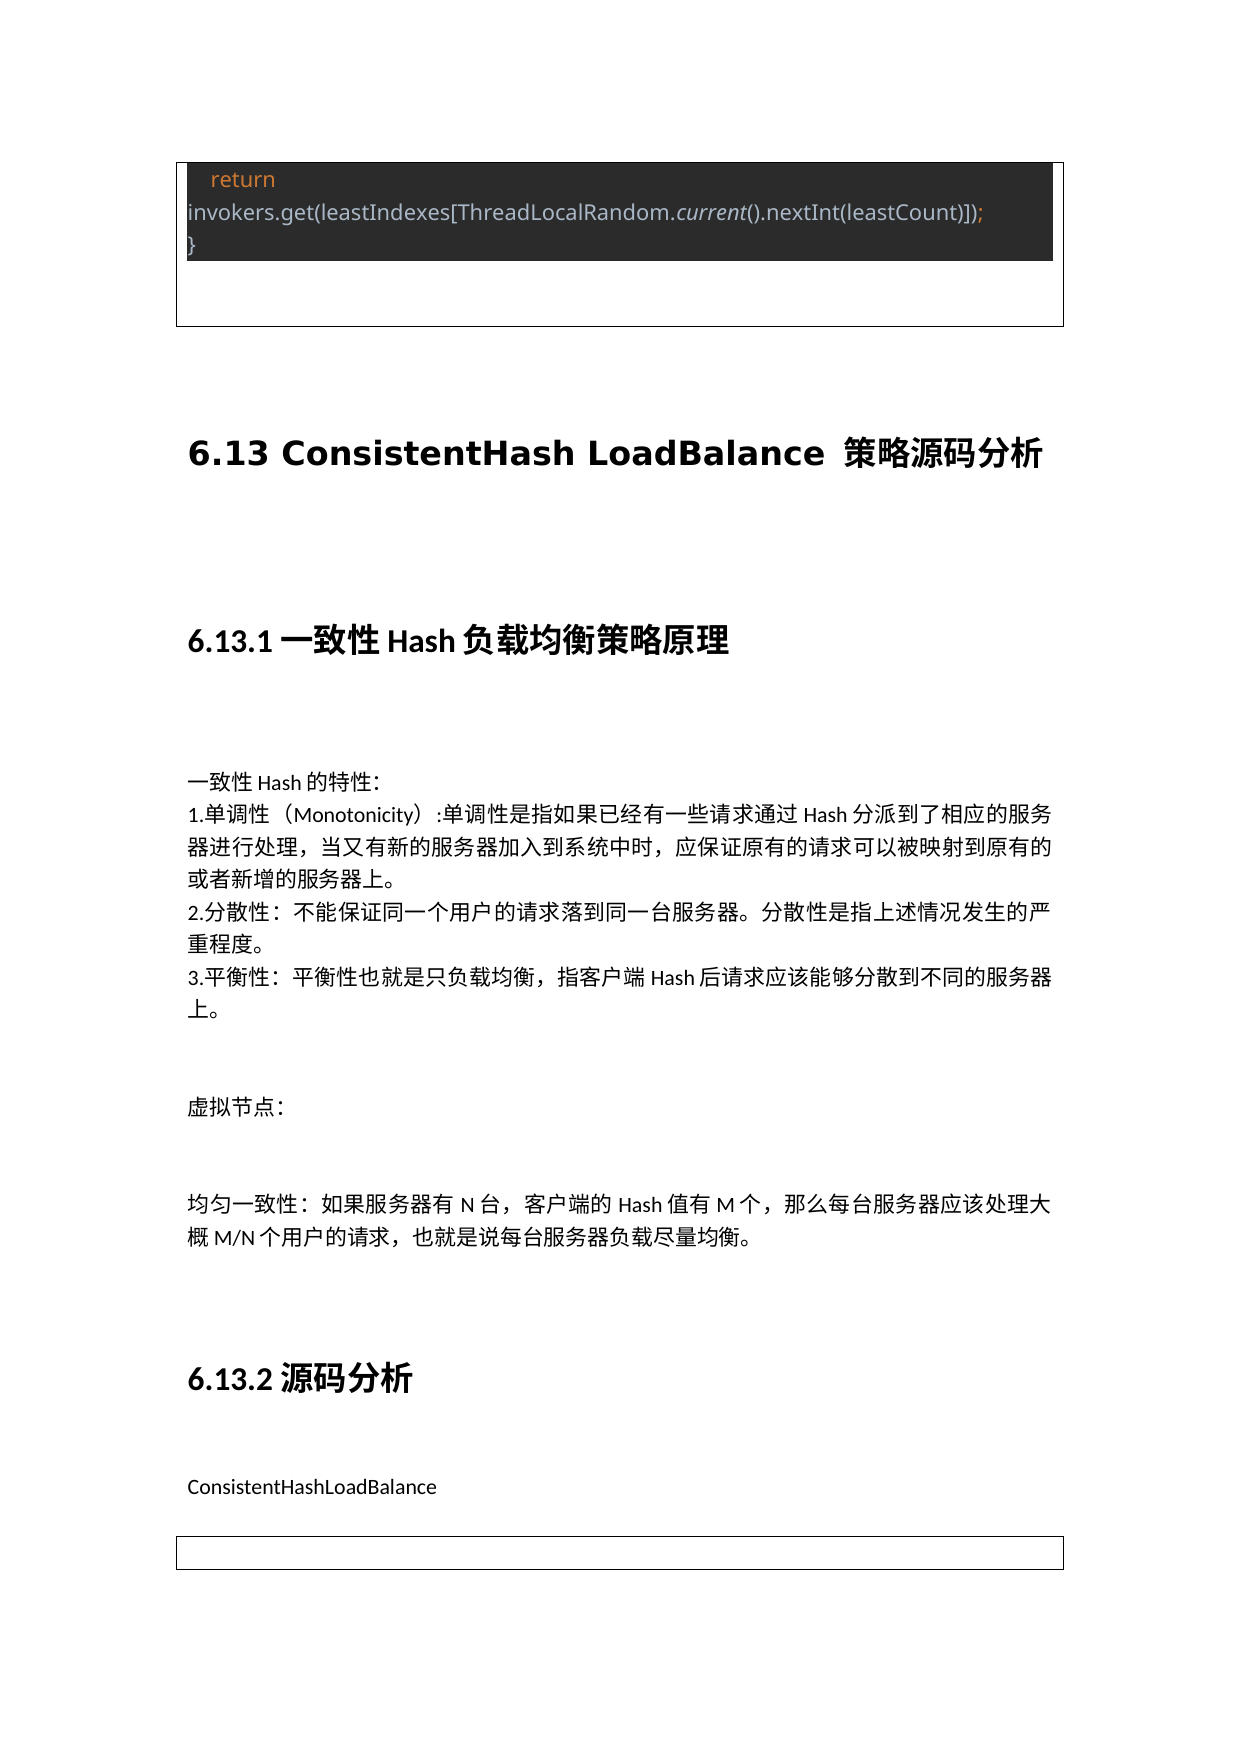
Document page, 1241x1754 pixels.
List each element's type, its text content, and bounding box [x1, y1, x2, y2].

text ConsistentHashLoadBalance [187, 1471, 1053, 1503]
text 一致性Hash的特性： [187, 764, 1053, 797]
list 虚拟节点： [187, 1089, 1053, 1122]
text 均匀一致性：如果服务器有N台，客户端的Hash值有M个，那么每台服务器应该处理大概M/N个用户的请求，也就是说每台服务器负载尽量均衡。 [187, 1187, 1053, 1252]
subtitle 6.13.1 一致性Hash负载均衡策略原理 [187, 605, 1053, 670]
list 单调性（Monotonicity）:单调性是指如果已经有一些请求通过Hash分派到了相应的服务器进行处理，当又有新的服务器加入到系统中时，应保证原有的请求可以被映射到原有的或者新增的服务器上。 [187, 797, 1053, 894]
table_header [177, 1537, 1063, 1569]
subtitle 6.13 ConsistentHash LoadBalance 策略源码分析 [187, 419, 1053, 484]
subtitle 6.13.2 源码分析 [187, 1344, 1053, 1409]
list 分散性：不能保证同一个用户的请求落到同一台服务器。分散性是指上述情况发生的严重程度。 [187, 894, 1053, 959]
list 平衡性：平衡性也就是只负载均衡，指客户端Hash后请求应该能够分散到不同的服务器上。 [187, 959, 1053, 1024]
